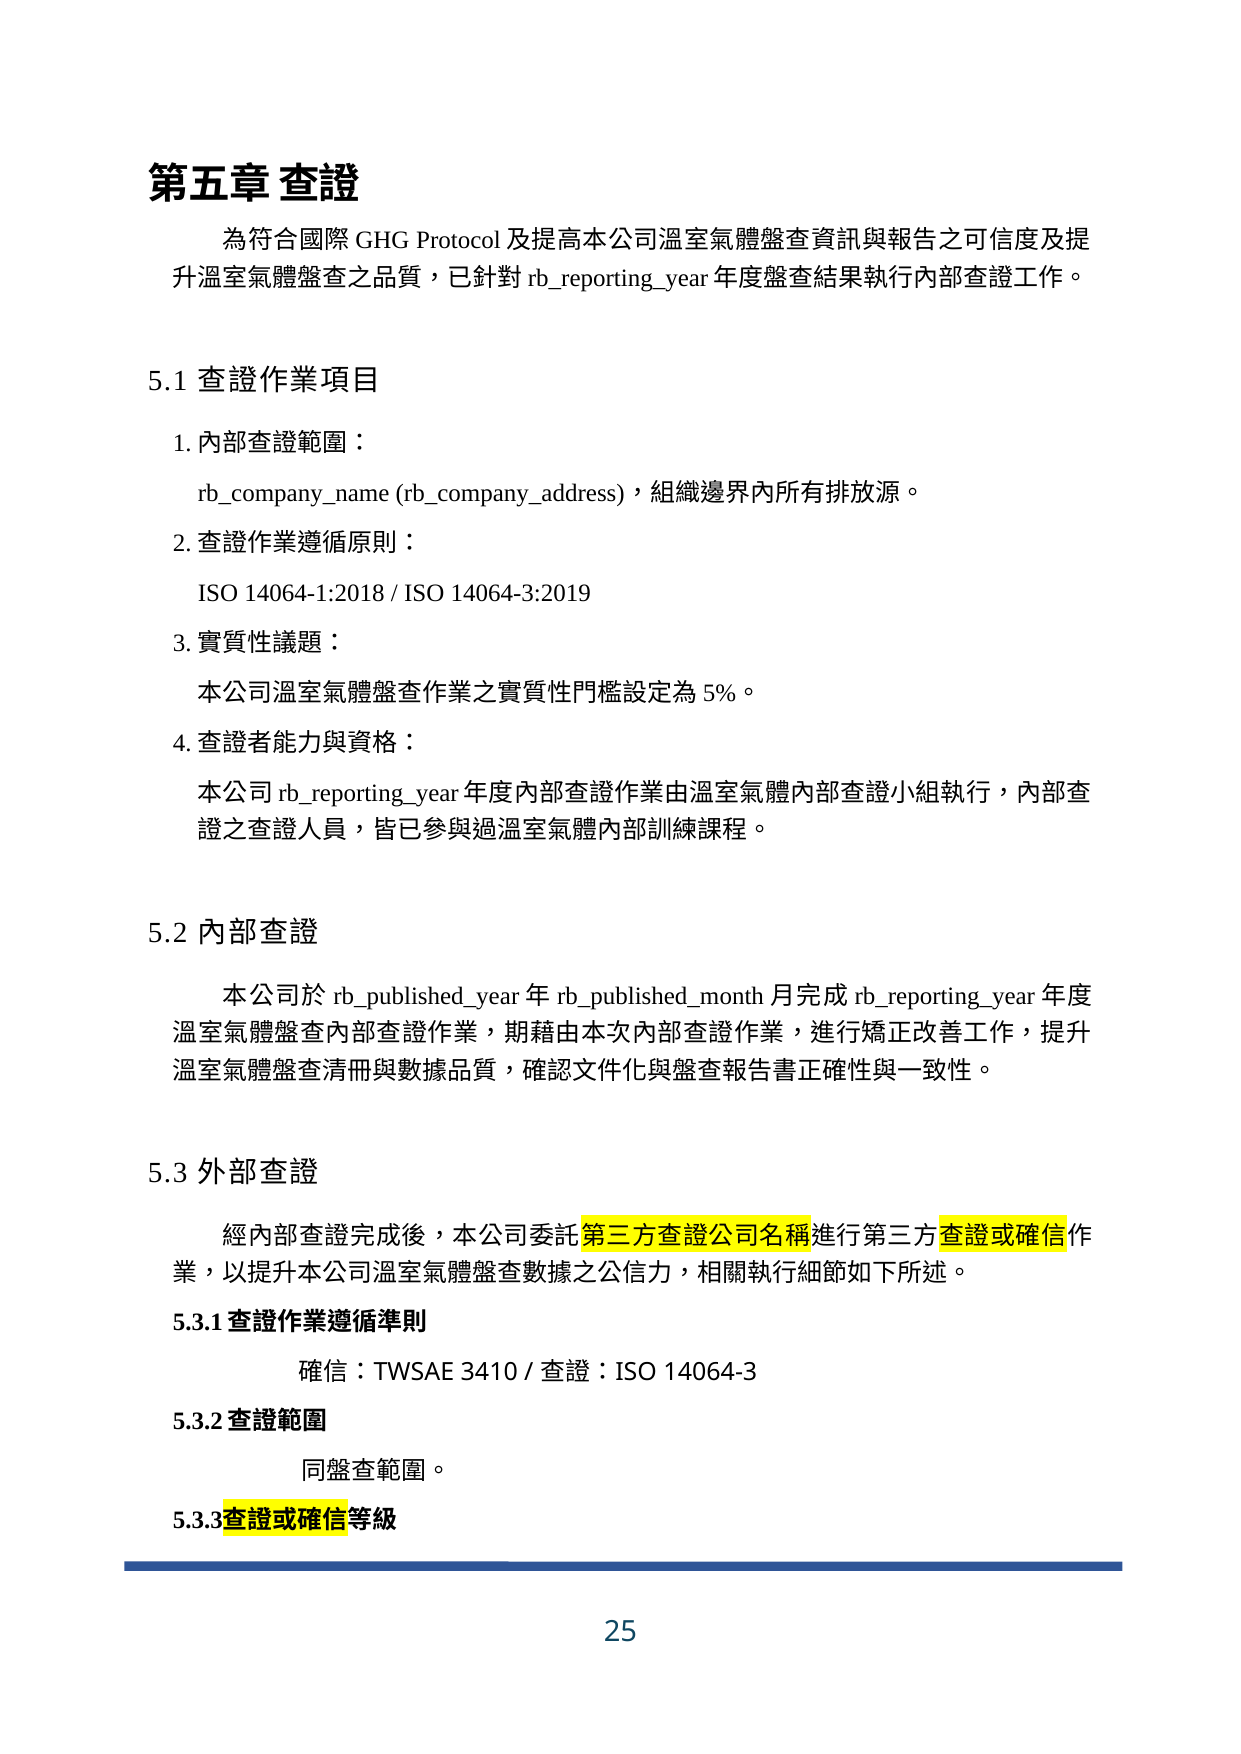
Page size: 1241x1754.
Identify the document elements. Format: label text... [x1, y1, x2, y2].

text 為符合國際GHG Protocol及提高本公司溫室氣體盤查資訊與報告之可信度及提升溫室氣體盤查之品質，已針對rb_reporting_year年度盤查結果執行內部查證工作。 [173, 219, 1092, 294]
subtitle 5.3.3等級 [173, 1499, 223, 1536]
list 查證作業遵循原則： [173, 521, 1092, 559]
text 本公司於rb_published_year年rb_published_month月完成rb_reporting_year年度溫室氣體盤查內部查證作業，期藉由本次內部查證作業，進行矯正改善工作，提升溫室氣體盤查清冊與數據品質，確認文件化與盤查報告書正確性與一致性。 [173, 974, 1092, 1087]
subtitle 5.1 查證作業項目 [148, 356, 1092, 398]
text 同盤查範圍。 [251, 1449, 1092, 1487]
subtitle 第五章 查證 [148, 150, 1092, 210]
subtitle 5.3.3等級 [348, 1499, 1092, 1536]
subtitle 5.3.1查證作業遵循準則 [173, 1302, 1092, 1338]
list 內部查證範圍： [173, 421, 1092, 459]
list 查證者能力與資格： [173, 721, 1092, 759]
subtitle 5.3.2查證範圍 [173, 1401, 1092, 1437]
text rb_company_name (rb_company_address)，組織邊界內所有排放源。 [198, 471, 1092, 509]
subtitle 5.2 內部查證 [148, 909, 1092, 951]
text ISO 14064-1:2018 / ISO 14064-3:2019 [198, 571, 1092, 609]
text 經內部查證完成後，本公司委託進行第三方作業，以提升本公司溫室氣體盤查數據之公信力，相關執行細節如下所述。 [173, 1214, 1092, 1289]
subtitle 5.3 外部查證 [148, 1149, 1092, 1191]
text 本公司溫室氣體盤查作業之實質性門檻設定為5%。 [198, 671, 1092, 709]
list 實質性議題： [173, 621, 1092, 659]
text 本公司rb_reporting_year年度內部查證作業由溫室氣體內部查證小組執行，內部查證之查證人員，皆已參與過溫室氣體內部訓練課程。 [198, 771, 1092, 846]
